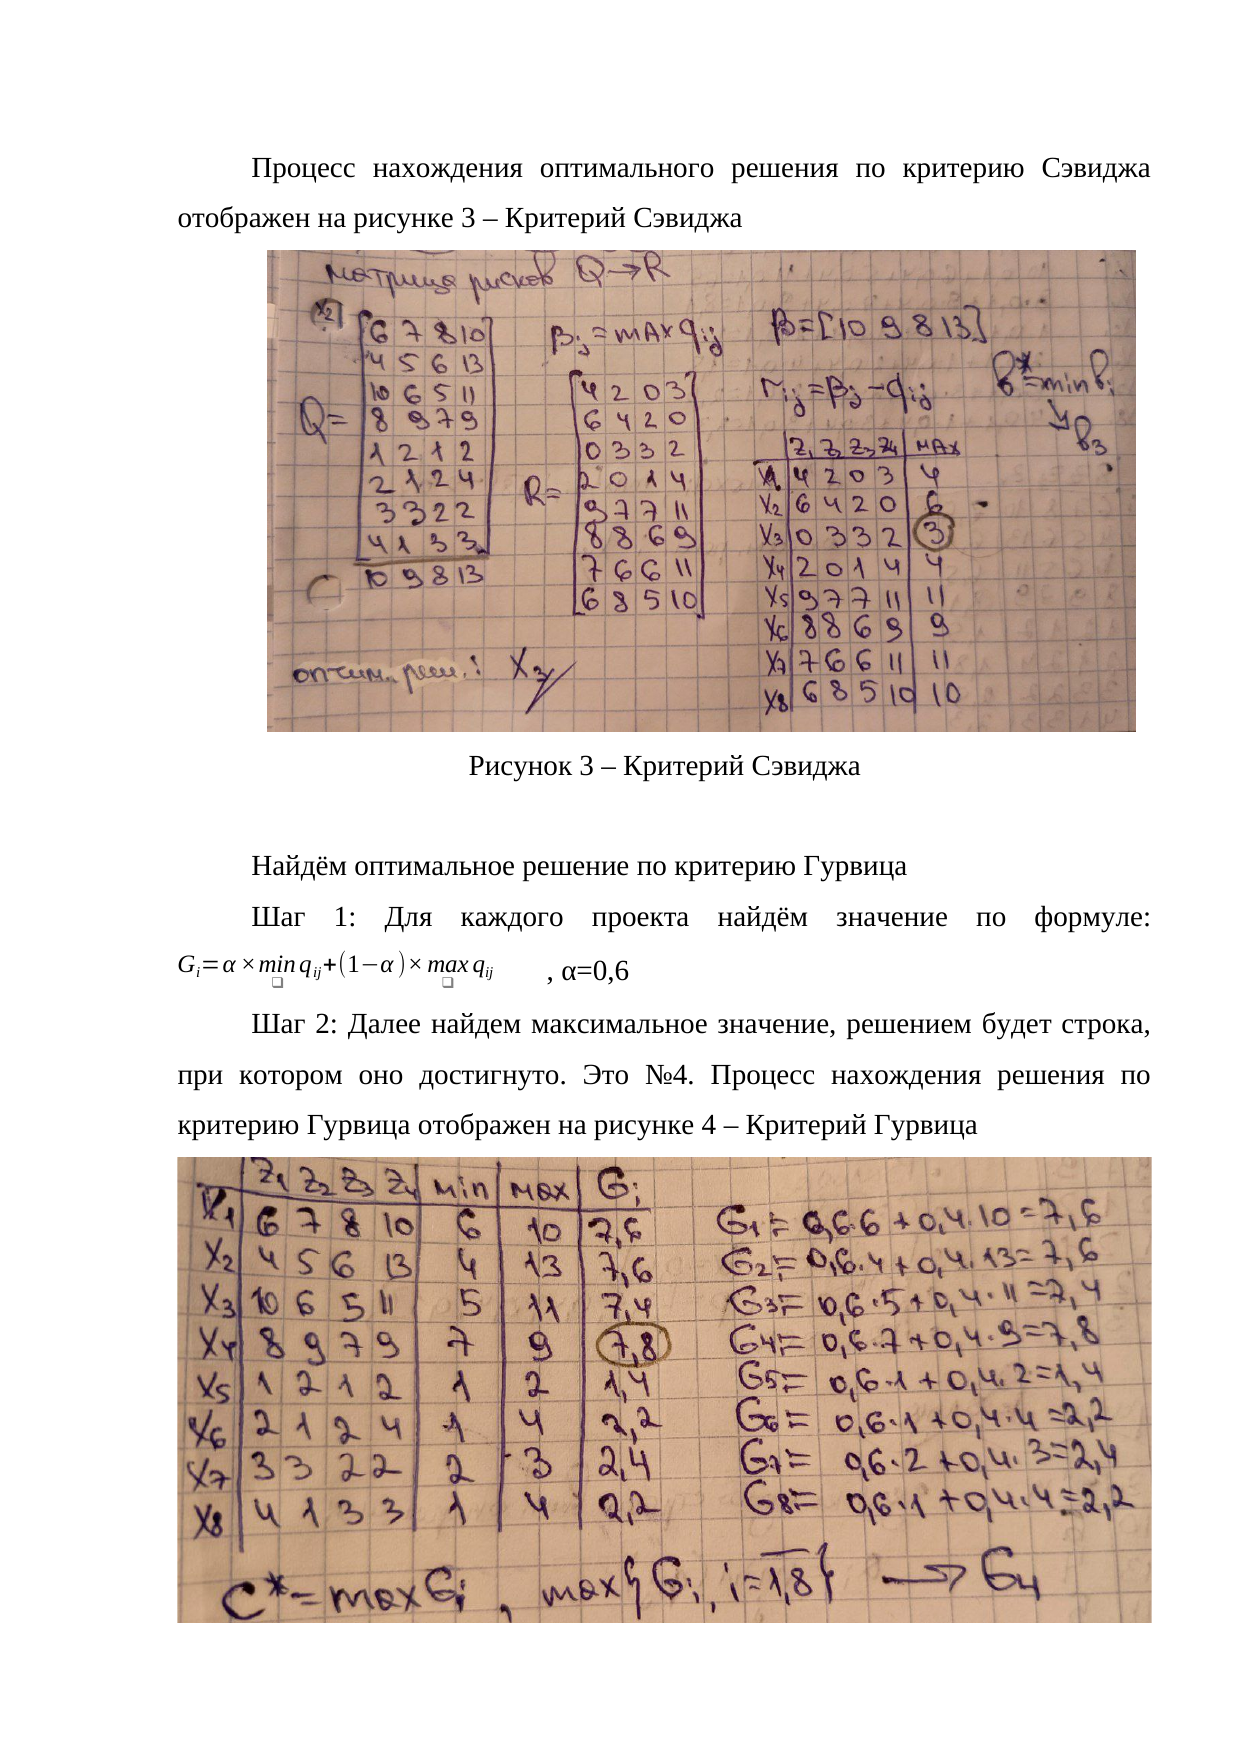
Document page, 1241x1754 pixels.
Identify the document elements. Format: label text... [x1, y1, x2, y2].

text Шаг 2: Далее найдем максимальное значение, решением будет строка, при котором оно достигнуто. Это №4. Процесс нахождения решения по критерию Гурвица отображен на рисунке 4 – Критерий Гурвица [177, 1006, 1152, 1141]
text Процесс нахождения оптимального решения по критерию Сэвиджа отображен на рисунке 3 – Критерий Сэвиджа [177, 150, 1152, 234]
picture [177, 1157, 1152, 1623]
text Шаг 1: Для каждого проекта найдём значение по формуле: , α=0,6 [177, 899, 1152, 990]
text Рисунок 3 – Критерий Сэвиджа [177, 748, 1152, 781]
text Найдём оптимальное решение по критерию Гурвица [177, 848, 1152, 882]
picture [267, 250, 1136, 732]
